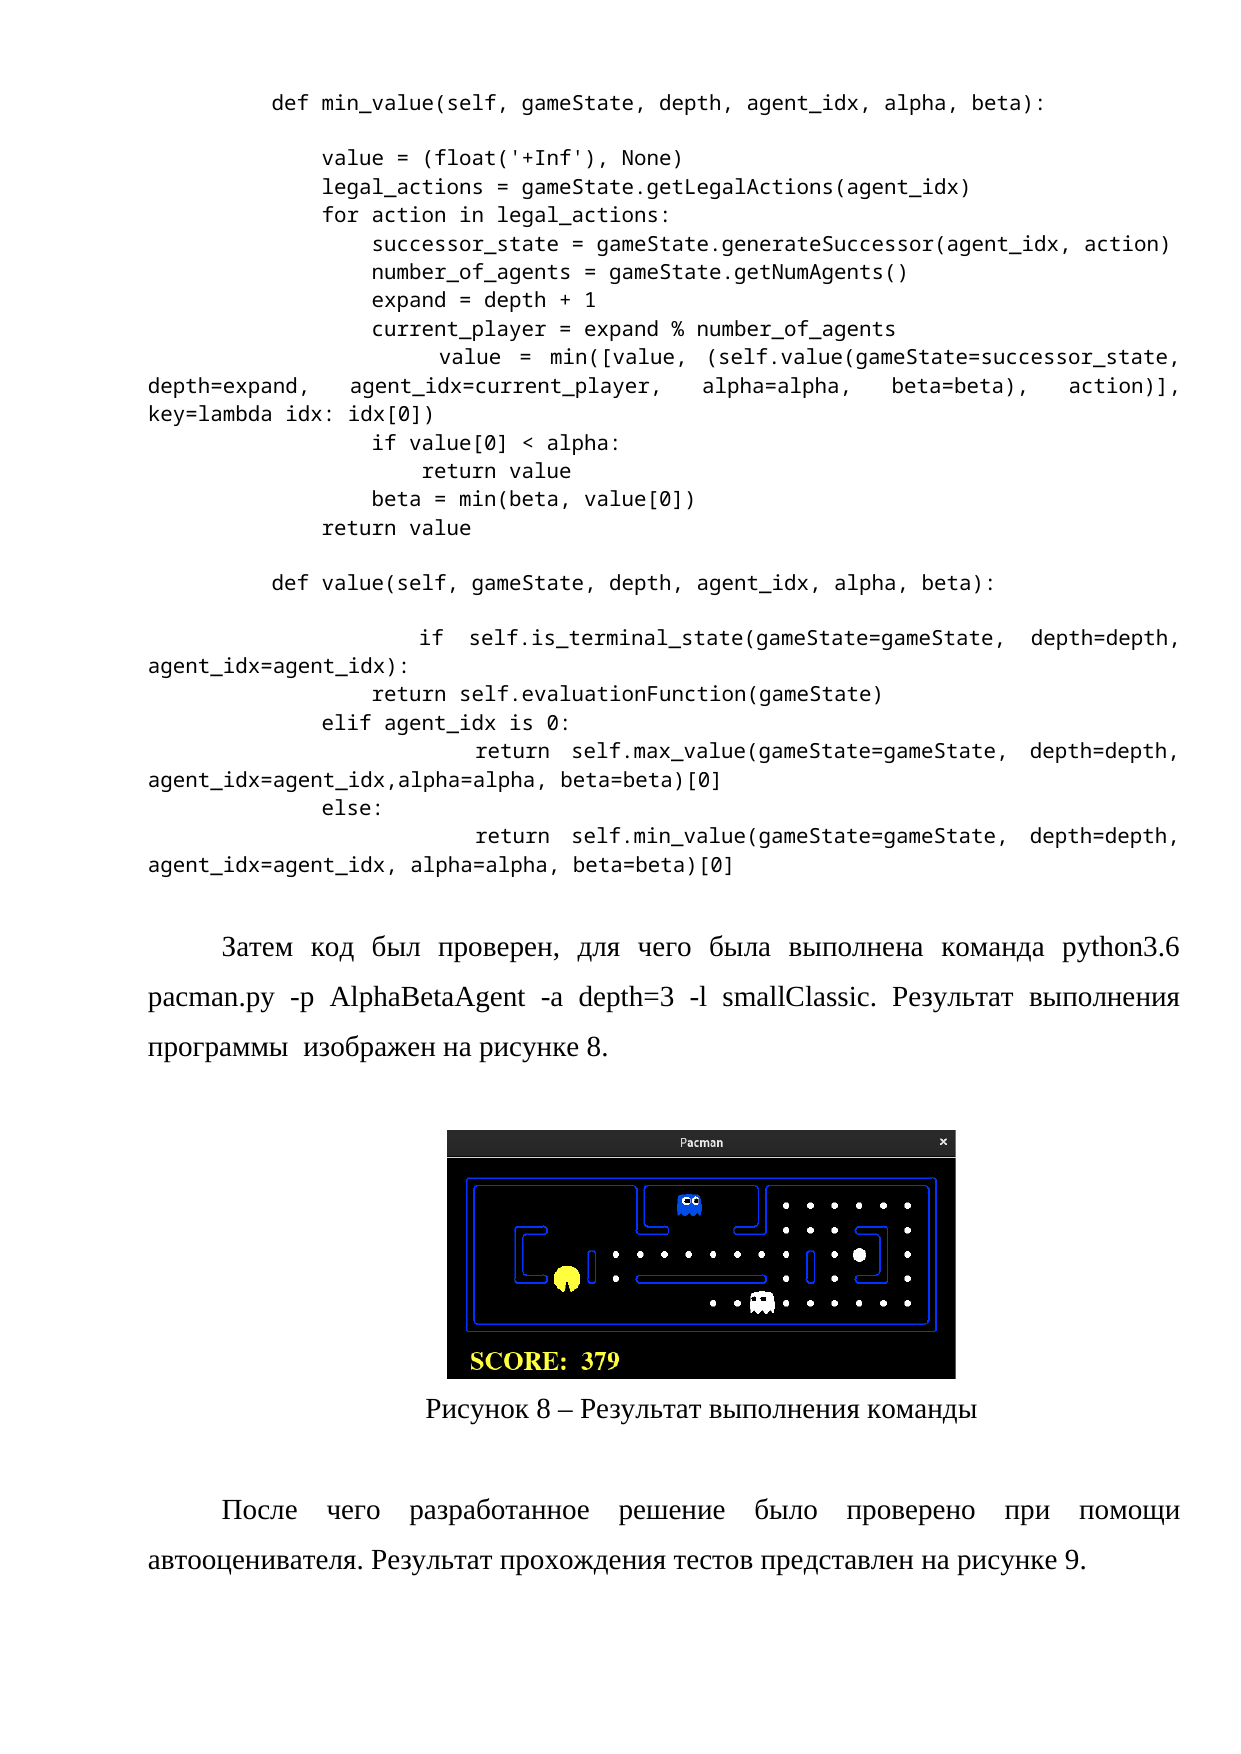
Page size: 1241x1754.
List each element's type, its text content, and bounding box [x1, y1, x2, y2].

text value = (float('+Inf'), None) [148, 143, 1181, 172]
text expand = depth + 1 [148, 286, 1181, 314]
text return self.min_value(gameState=gameState, depth=depth, agent_idx=agent_idx, alpha=alpha, beta=beta)[0] [148, 822, 1181, 878]
text if value[0] < alpha: [148, 428, 1181, 456]
text current_player = expand % number_of_agents [148, 314, 1181, 342]
text else: [148, 793, 1181, 822]
text После чего разработанное решение было проверено при помощи автооценивателя. Результат прохождения тестов представлен на рисунке 9. [148, 1492, 1181, 1576]
text def value(self, gameState, depth, agent_idx, alpha, beta): [148, 568, 1181, 596]
text if self.is_terminal_state(gameState=gameState, depth=depth, agent_idx=agent_idx): [148, 623, 1181, 679]
text for action in legal_actions: [148, 200, 1181, 229]
text successor_state = gameState.generateSuccessor(agent_idx, action) [148, 229, 1181, 257]
text return value [148, 456, 1181, 484]
text beta = min(beta, value[0]) [148, 484, 1181, 513]
text number_of_agents = gameState.getNumAgents() [148, 257, 1181, 286]
text return self.max_value(gameState=gameState, depth=depth, agent_idx=agent_idx,alpha=alpha, beta=beta)[0] [148, 736, 1181, 793]
text Рисунок 8 – Результат выполнения команды [148, 1391, 1181, 1425]
text return value [148, 513, 1181, 541]
picture [447, 1130, 956, 1379]
text def min_value(self, gameState, depth, agent_idx, alpha, beta): [148, 88, 1181, 117]
text Затем код был проверен, для чего была выполнена команда python3.6 pacman.py -p AlphaBetaAgent -a depth=3 -l smallClassic. Результат выполнения программы изображен на рисунке 8. [148, 929, 1181, 1063]
text legal_actions = gameState.getLegalActions(agent_idx) [148, 172, 1181, 200]
text value = min([value, (self.value(gameState=successor_state, depth=expand, agent_idx=current_player, alpha=alpha, beta=beta), action)], key=lambda idx: idx[0]) [148, 342, 1181, 428]
text return self.evaluationFunction(gameState) [148, 679, 1181, 708]
text elif agent_idx is 0: [148, 708, 1181, 736]
